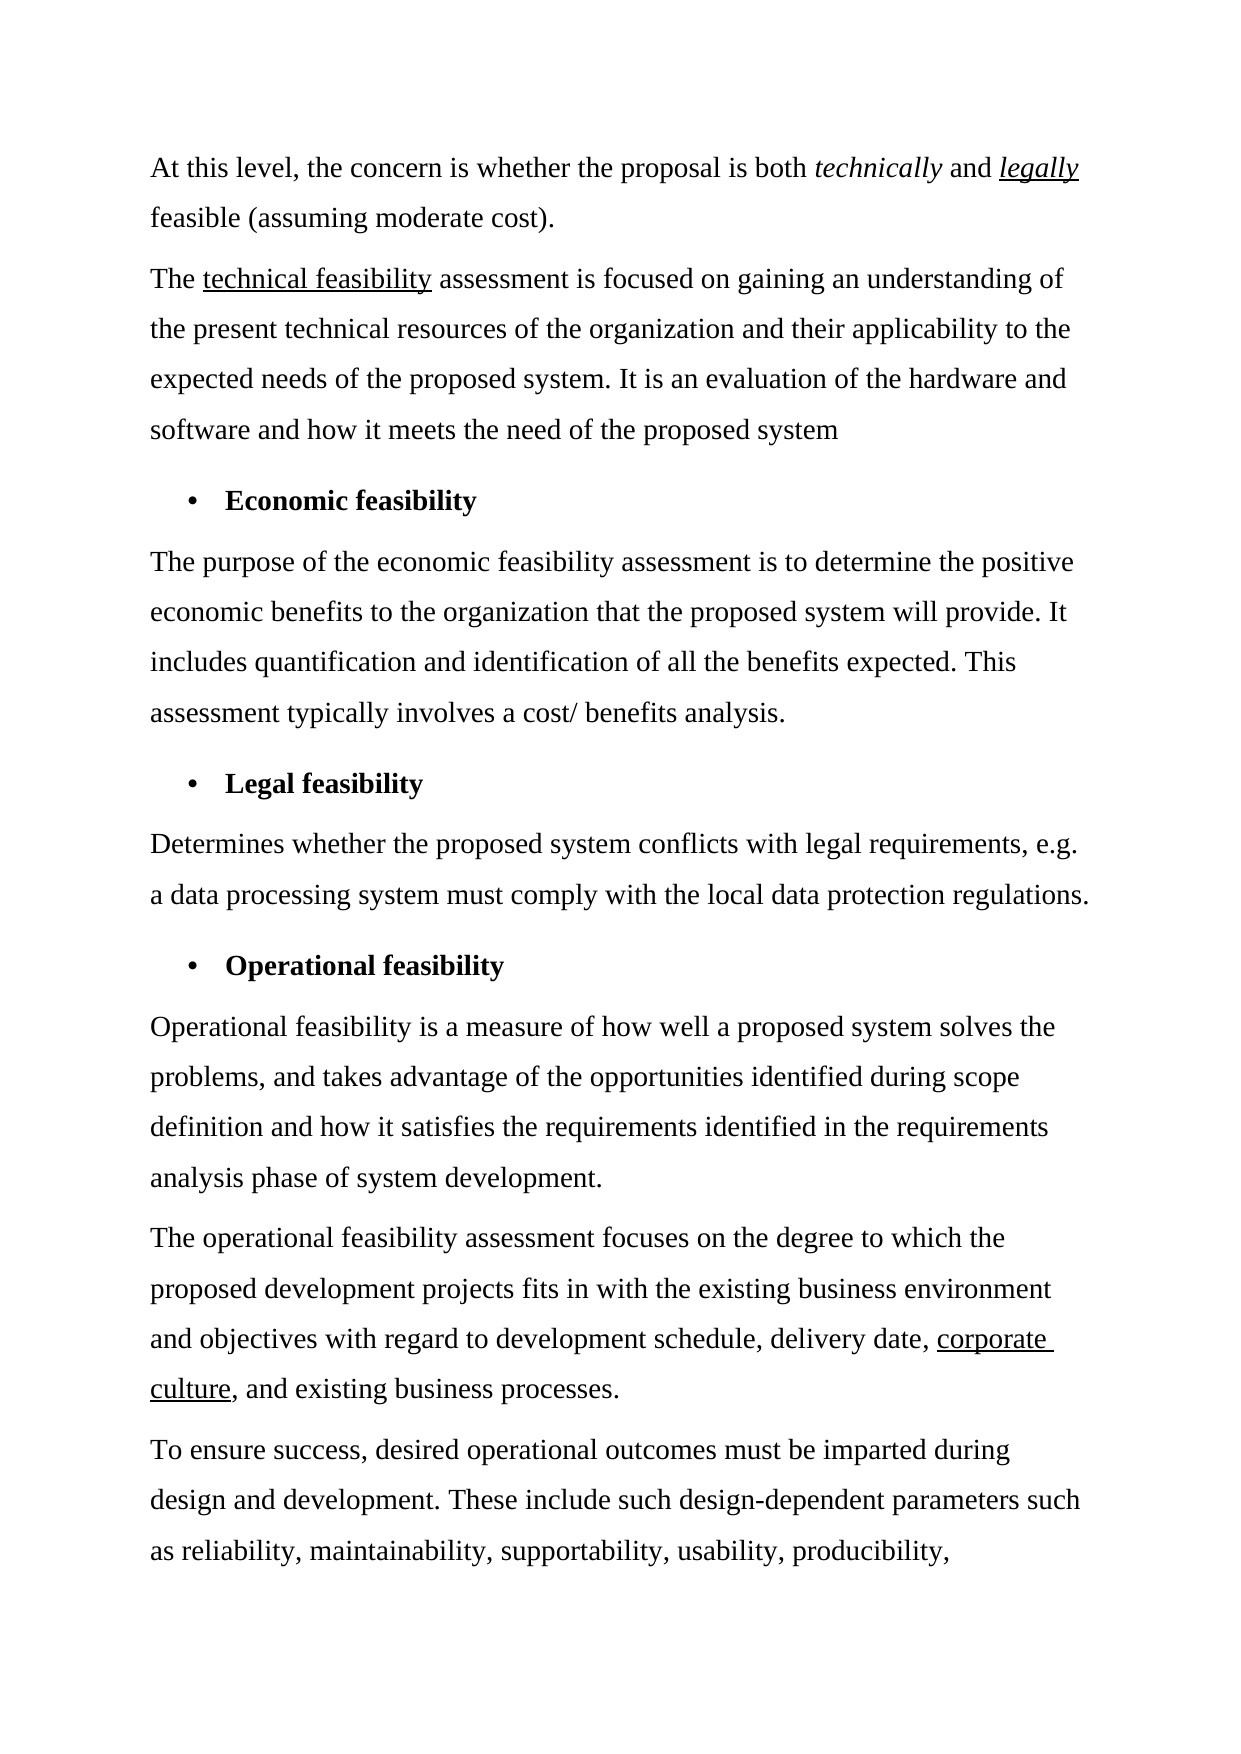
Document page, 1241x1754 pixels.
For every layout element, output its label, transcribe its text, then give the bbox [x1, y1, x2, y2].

text Determines whether the proposed system conflicts with legal requirements, e.g. a data processing system must comply with the local data protection regulations. [150, 827, 1090, 911]
list Legal feasibility [187, 766, 1090, 799]
list Operational feasibility [187, 948, 1090, 982]
list Economic feasibility [187, 483, 1090, 517]
text The purpose of the economic feasibility assessment is to determine the positive economic benefits to the organization that the proposed system will provide. It includes quantification and identification of all the benefits expected. This assessment typically involves a cost/ benefits analysis. [150, 544, 1090, 728]
text Operational feasibility is a measure of how well a proposed system solves the problems, and takes advantage of the opportunities identified during scope definition and how it satisfies the requirements identified in the requirements analysis phase of system development. [150, 1009, 1090, 1193]
text The operational feasibility assessment focuses on the degree to which the proposed development projects fits in with the existing business environment and objectives with regard to development schedule, delivery date, corporate culture, and existing business processes. [150, 1221, 1090, 1405]
text The technical feasibility assessment is focused on gaining an understanding of the present technical resources of the organization and their applicability to the expected needs of the proposed system. It is an evaluation of the hardware and software and how it meets the need of the proposed system [150, 261, 1090, 446]
text At this level, the concern is whether the proposal is both technically and legally feasible (assuming moderate cost). [150, 150, 1090, 234]
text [150, 1432, 1090, 1566]
